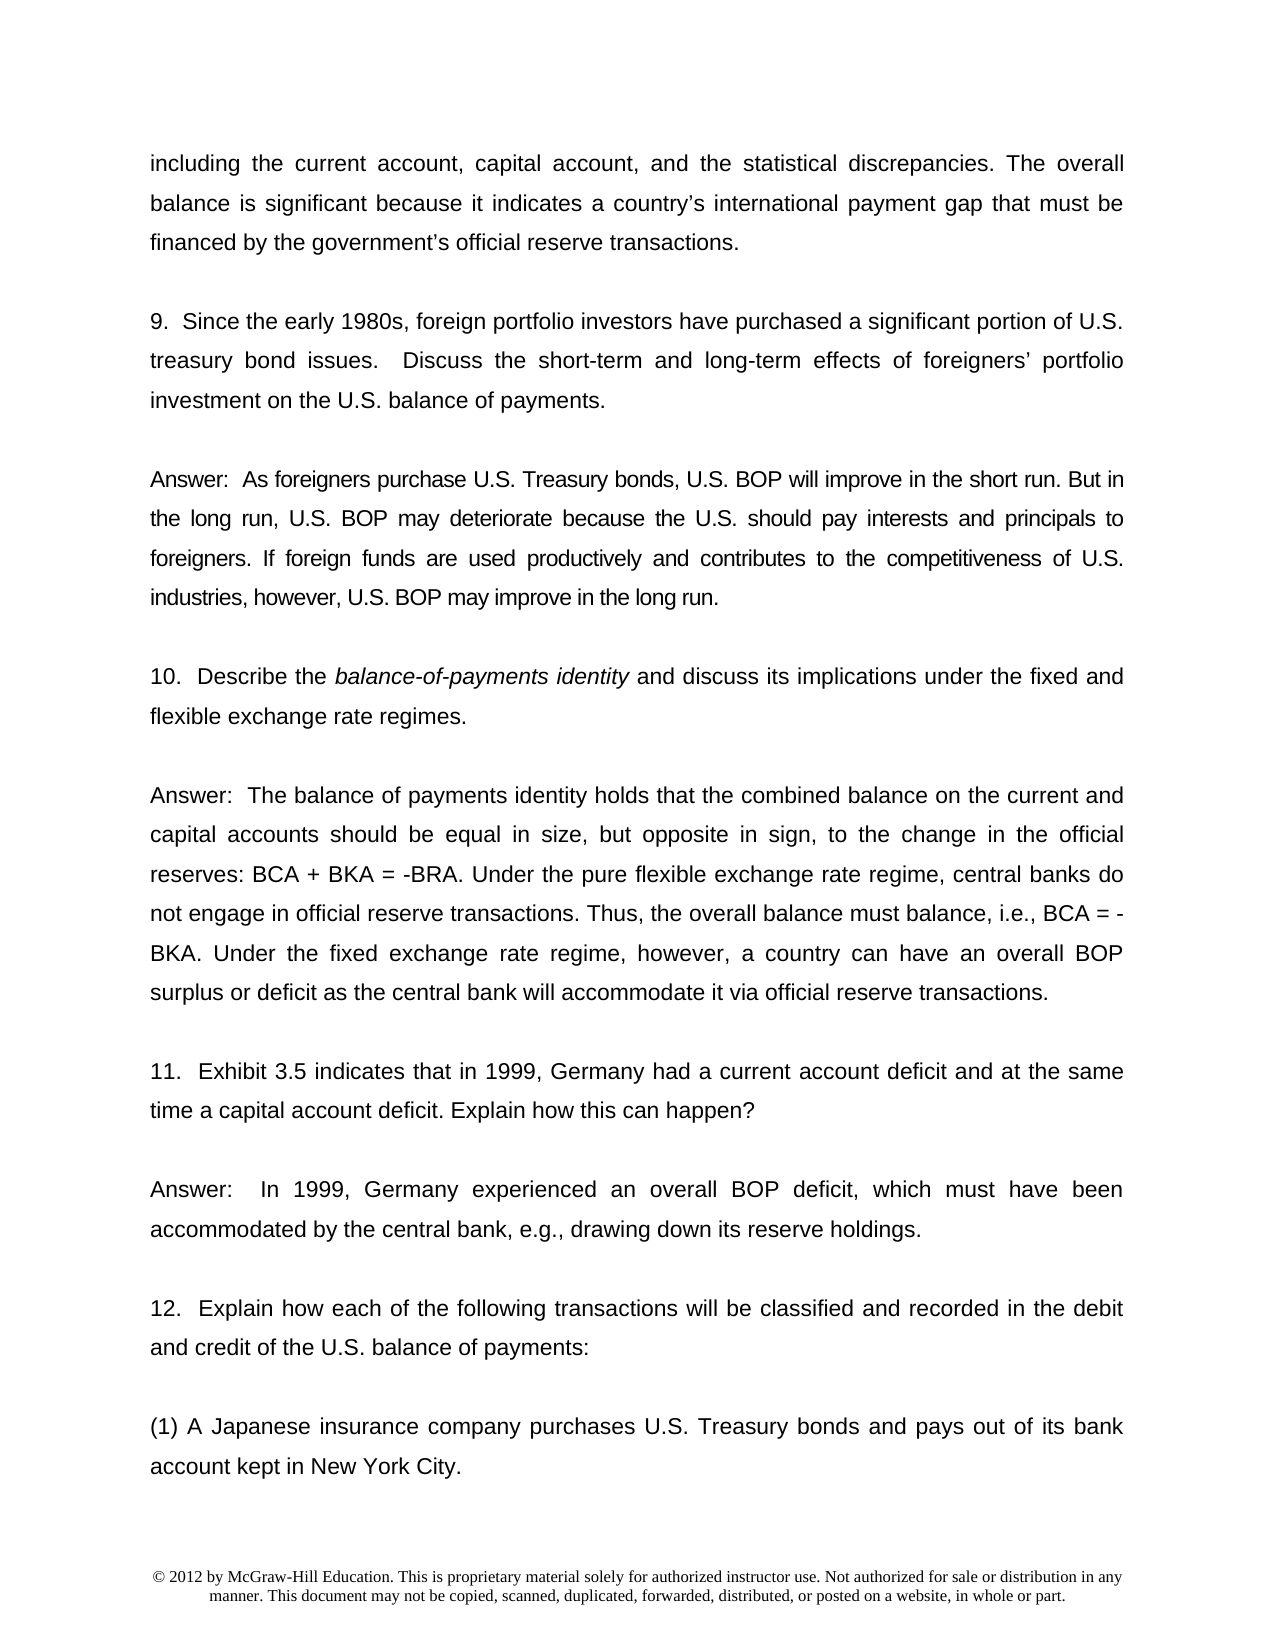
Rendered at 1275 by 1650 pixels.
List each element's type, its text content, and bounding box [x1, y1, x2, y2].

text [150, 150, 1125, 255]
text 12. Explain how each of the following transactions will be classified and recorded in the debit and credit of the U.S. balance of payments: [150, 1295, 1125, 1361]
text (1) A Japanese insurance company purchases U.S. Treasury bonds and pays out of its bank account kept in New York City. [150, 1413, 1125, 1479]
text 9. Since the early 1980s, foreign portfolio investors have purchased a significant portion of U.S. treasury bond issues. Discuss the short-term and long-term effects of foreigners’ portfolio investment on the U.S. balance of payments. [150, 308, 1125, 413]
text 10. Describe the balance-of-payments identity and discuss its implications under the fixed and flexible exchange rate regimes. [150, 663, 1125, 729]
text Answer: As foreigners purchase U.S. Treasury bonds, U.S. BOP will improve in the short run. But in the long run, U.S. BOP may deteriorate because the U.S. should pay interests and principals to foreigners. If foreign funds are used productively and contributes to the competitiveness of U.S. industries, however, U.S. BOP may improve in the long run. [150, 466, 1125, 611]
text 11. Exhibit 3.5 indicates that in 1999, Germany had a current account deficit and at the same time a capital account deficit. Explain how this can happen? [150, 1058, 1125, 1124]
text Answer: In 1999, Germany experienced an overall BOP deficit, which must have been accommodated by the central bank, e.g., drawing down its reserve holdings. [150, 1176, 1125, 1242]
text Answer: The balance of payments identity holds that the combined balance on the current and capital accounts should be equal in size, but opposite in sign, to the change in the official reserves: BCA + BKA = -BRA. Under the pure flexible exchange rate regime, central banks do not engage in official reserve transactions. Thus, the overall balance must balance, i.e., BCA = -BKA. Under the fixed exchange rate regime, however, a country can have an overall BOP surplus or deficit as the central bank will accommodate it via official reserve transactions. [150, 782, 1125, 1005]
